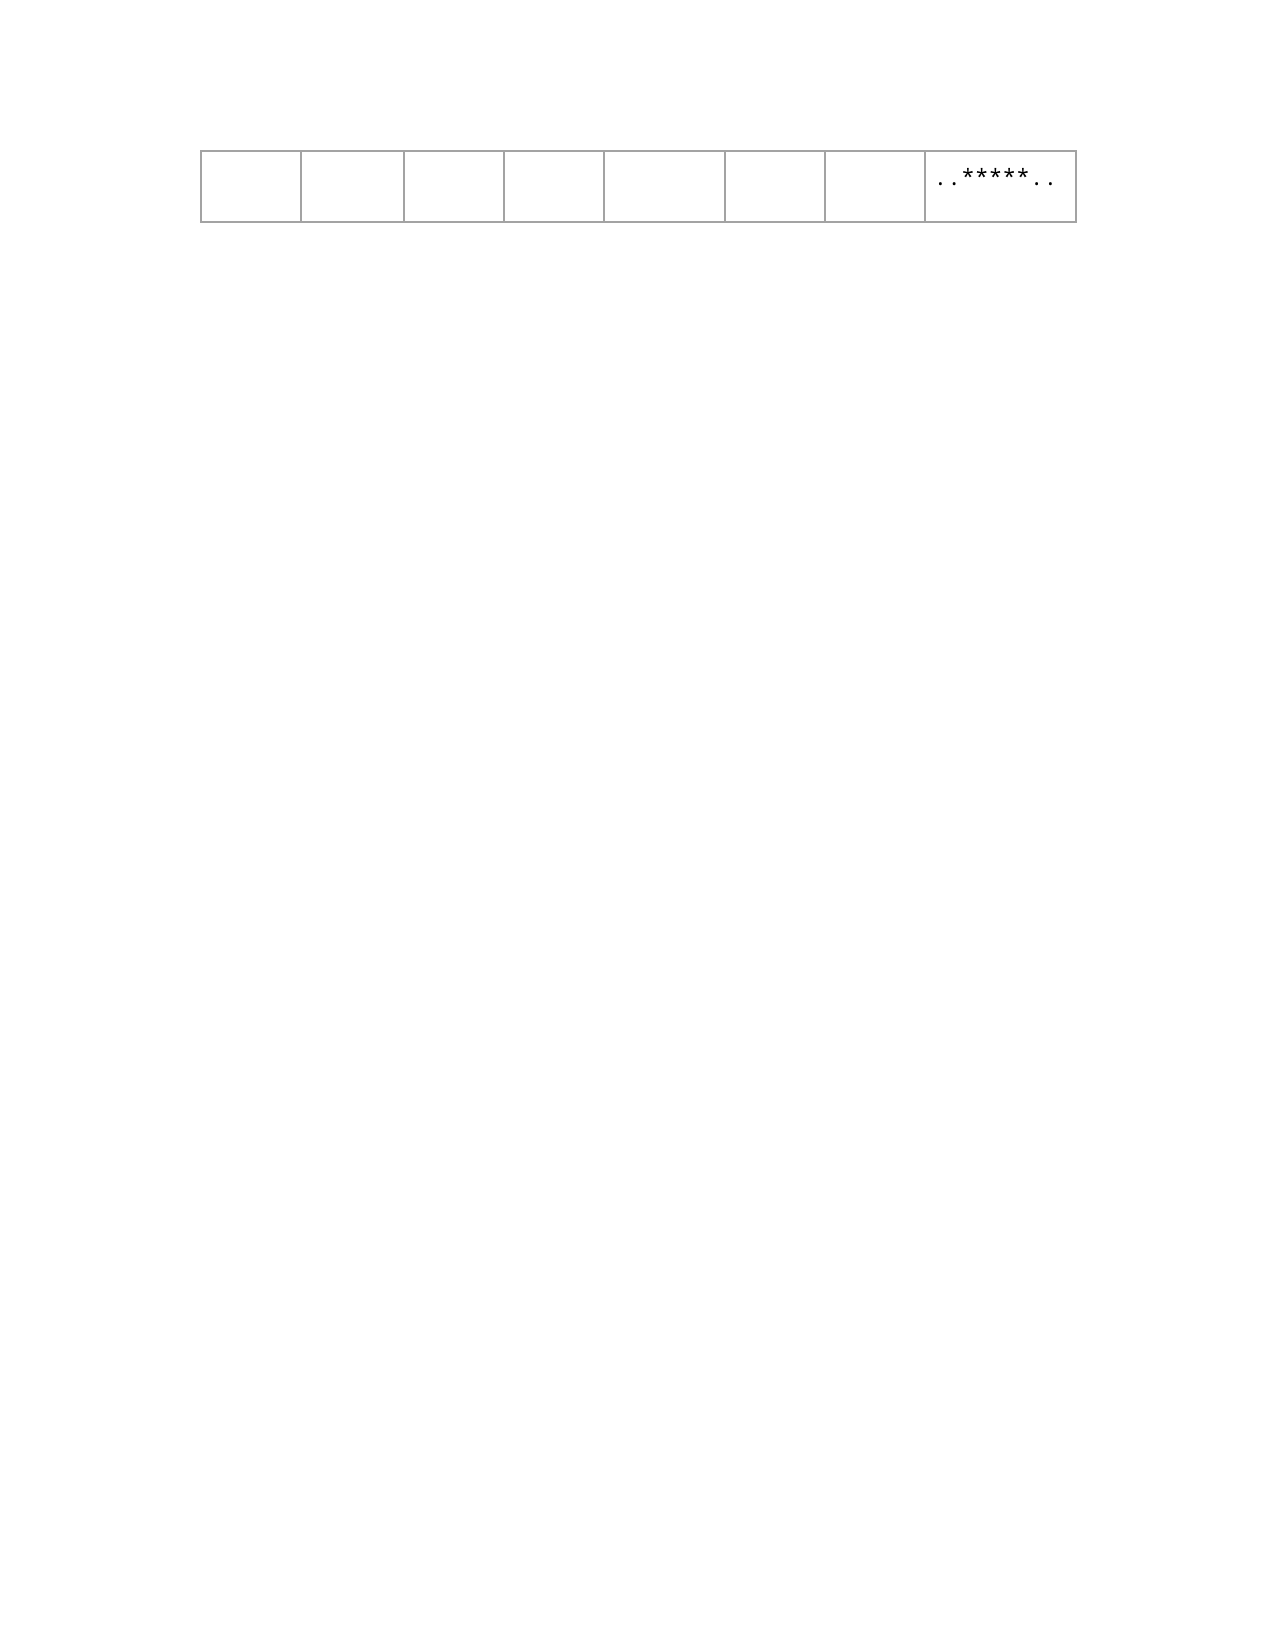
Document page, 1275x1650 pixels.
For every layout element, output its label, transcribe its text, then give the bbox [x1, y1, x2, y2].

table_cell [726, 152, 824, 221]
table_cell [405, 152, 503, 221]
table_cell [605, 152, 724, 221]
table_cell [302, 152, 403, 221]
table_cell 7 [505, 152, 603, 221]
table_cell 9 [826, 152, 924, 221]
table_cell 5 [202, 152, 300, 221]
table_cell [926, 152, 1075, 221]
